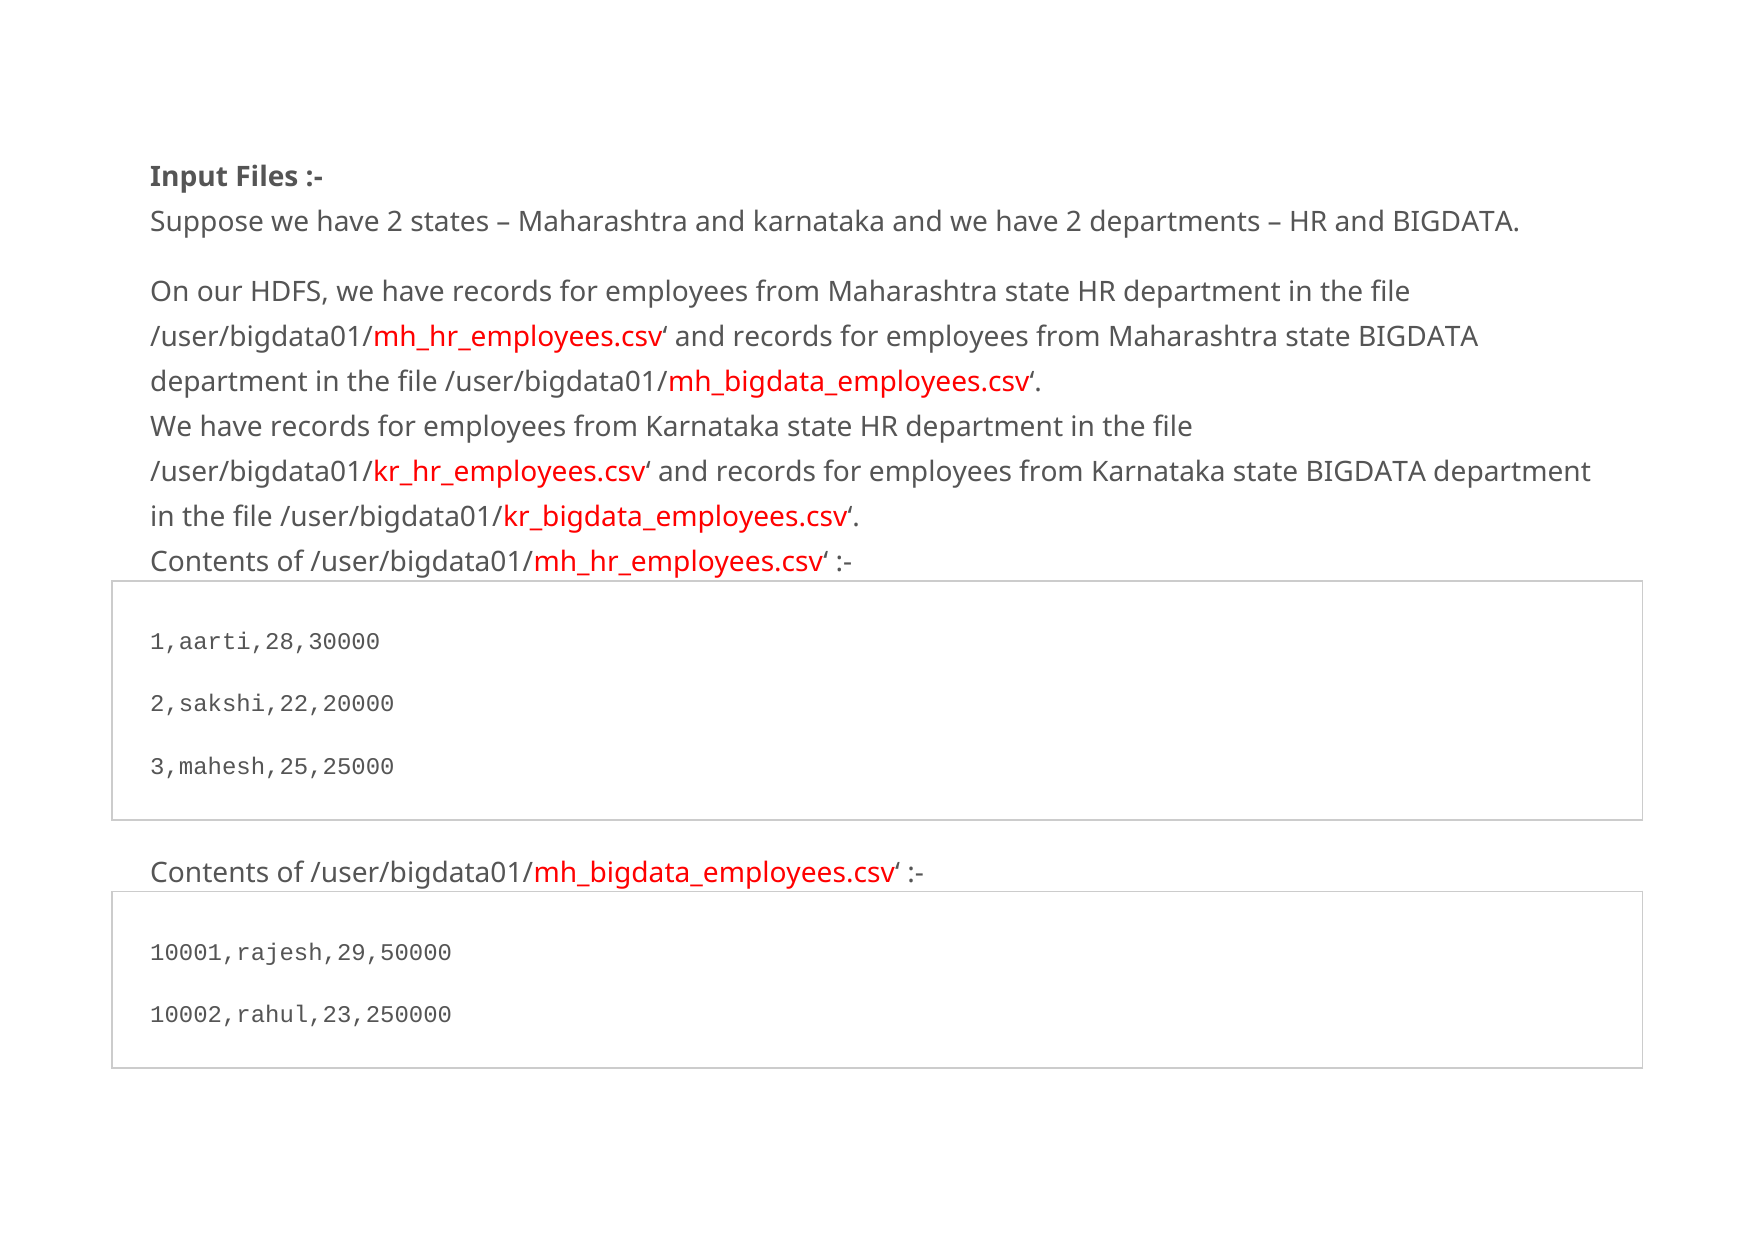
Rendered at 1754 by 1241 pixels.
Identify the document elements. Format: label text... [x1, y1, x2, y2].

text On our HDFS, we have records for employees from Maharashtra state HR department in the file /user/bigdata01/mh_hr_employees.csv‘ and records for employees from Maharashtra state BIGDATA department in the file /user/bigdata01/mh_bigdata_employees.csv‘. [150, 265, 1604, 400]
text 3,mahesh,25,25000 [113, 705, 1642, 819]
text 1,aarti,28,30000 [113, 582, 1642, 642]
text Suppose we have 2 states – Maharashtra and karnataka and we have 2 departments – HR and BIGDATA. [150, 195, 1604, 240]
text We have records for employees from Karnataka state HR department in the file /user/bigdata01/kr_hr_employees.csv‘ and records for employees from Karnataka state BIGDATA department in the file /user/bigdata01/kr_bigdata_employees.csv‘. [150, 400, 1604, 535]
text 10002,rahul,23,250000 [113, 953, 1642, 1067]
text Contents of /user/bigdata01/mh_hr_employees.csv‘ :- [150, 535, 1604, 580]
text 10001,rajesh,29,50000 [113, 892, 1642, 953]
text Input Files :- [150, 150, 1604, 195]
text Contents of /user/bigdata01/mh_bigdata_employees.csv‘ :- [150, 846, 1604, 891]
text 2,sakshi,22,20000 [113, 642, 1642, 705]
